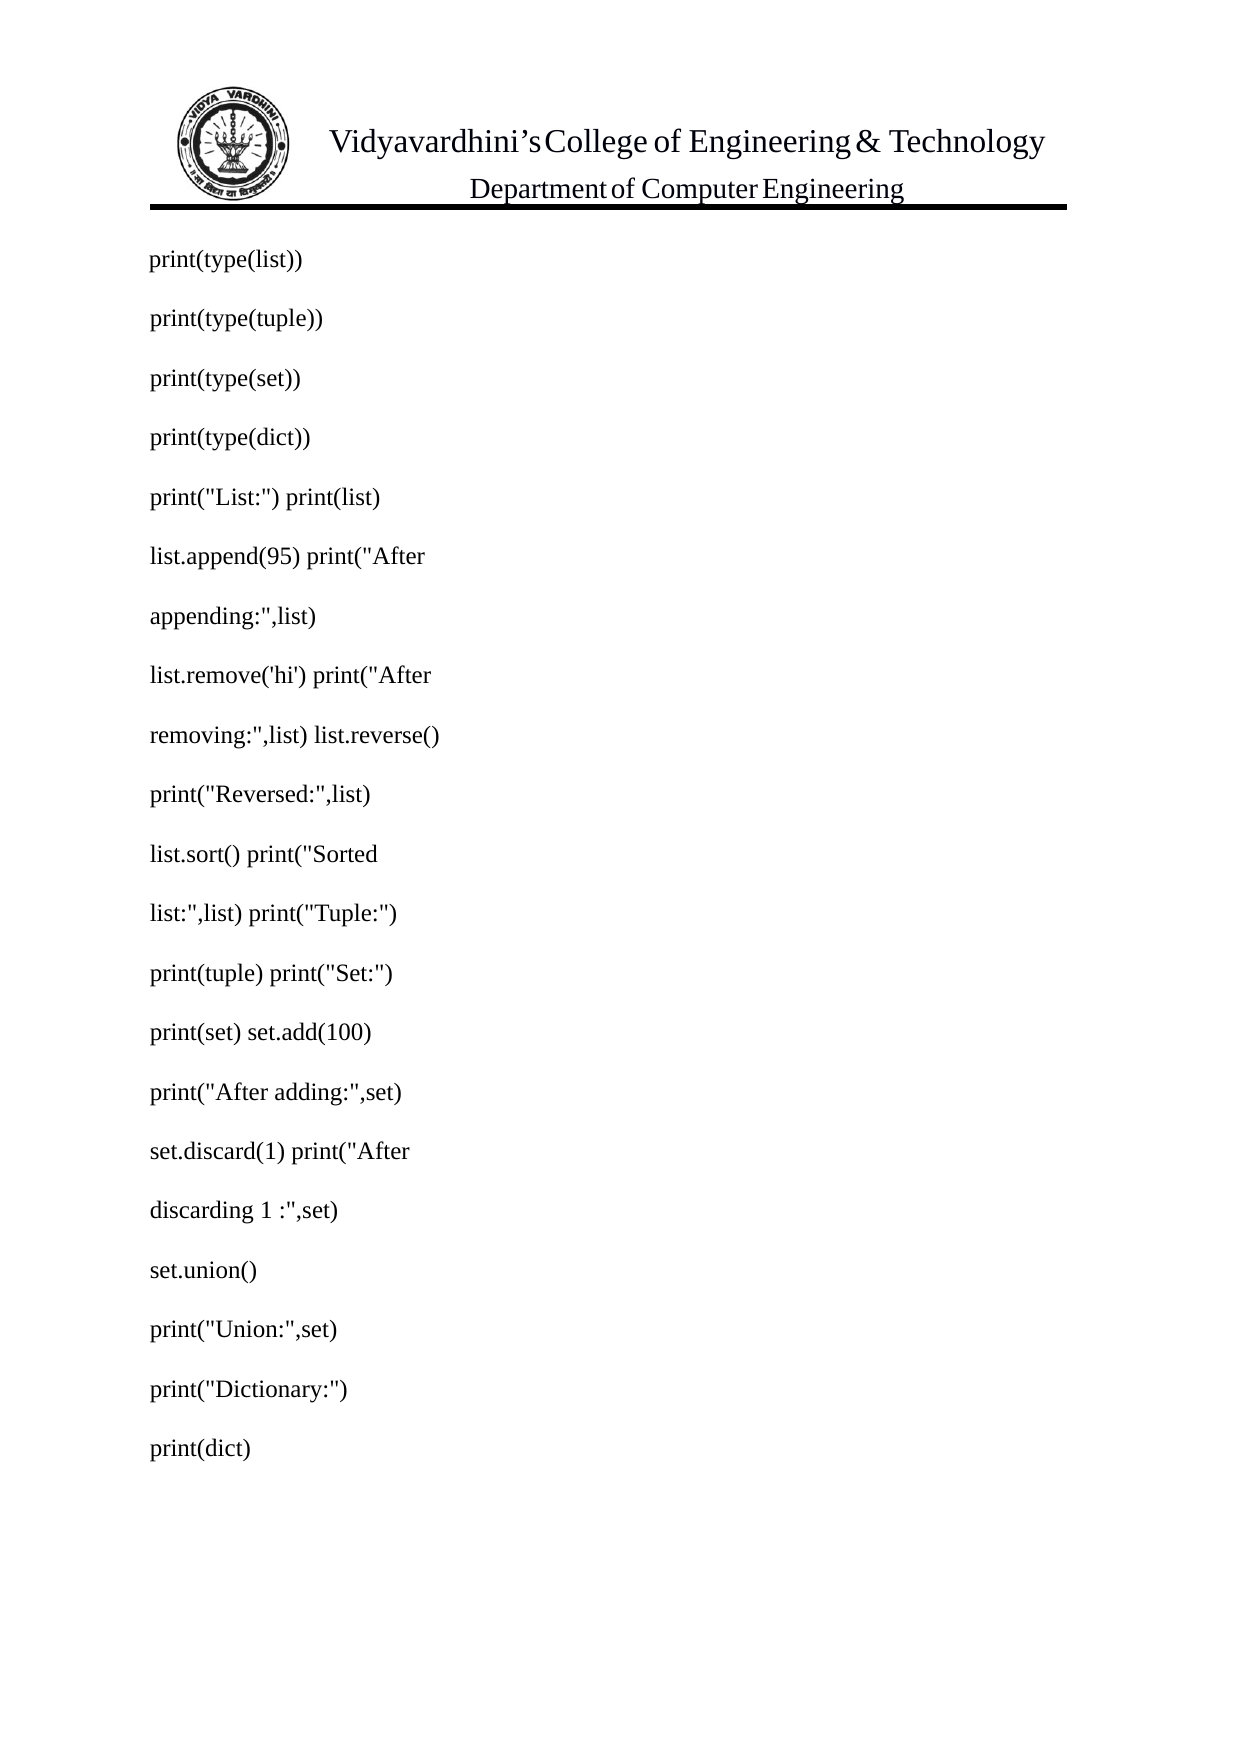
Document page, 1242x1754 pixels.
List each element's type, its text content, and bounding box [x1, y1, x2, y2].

picture [175, 86, 290, 202]
